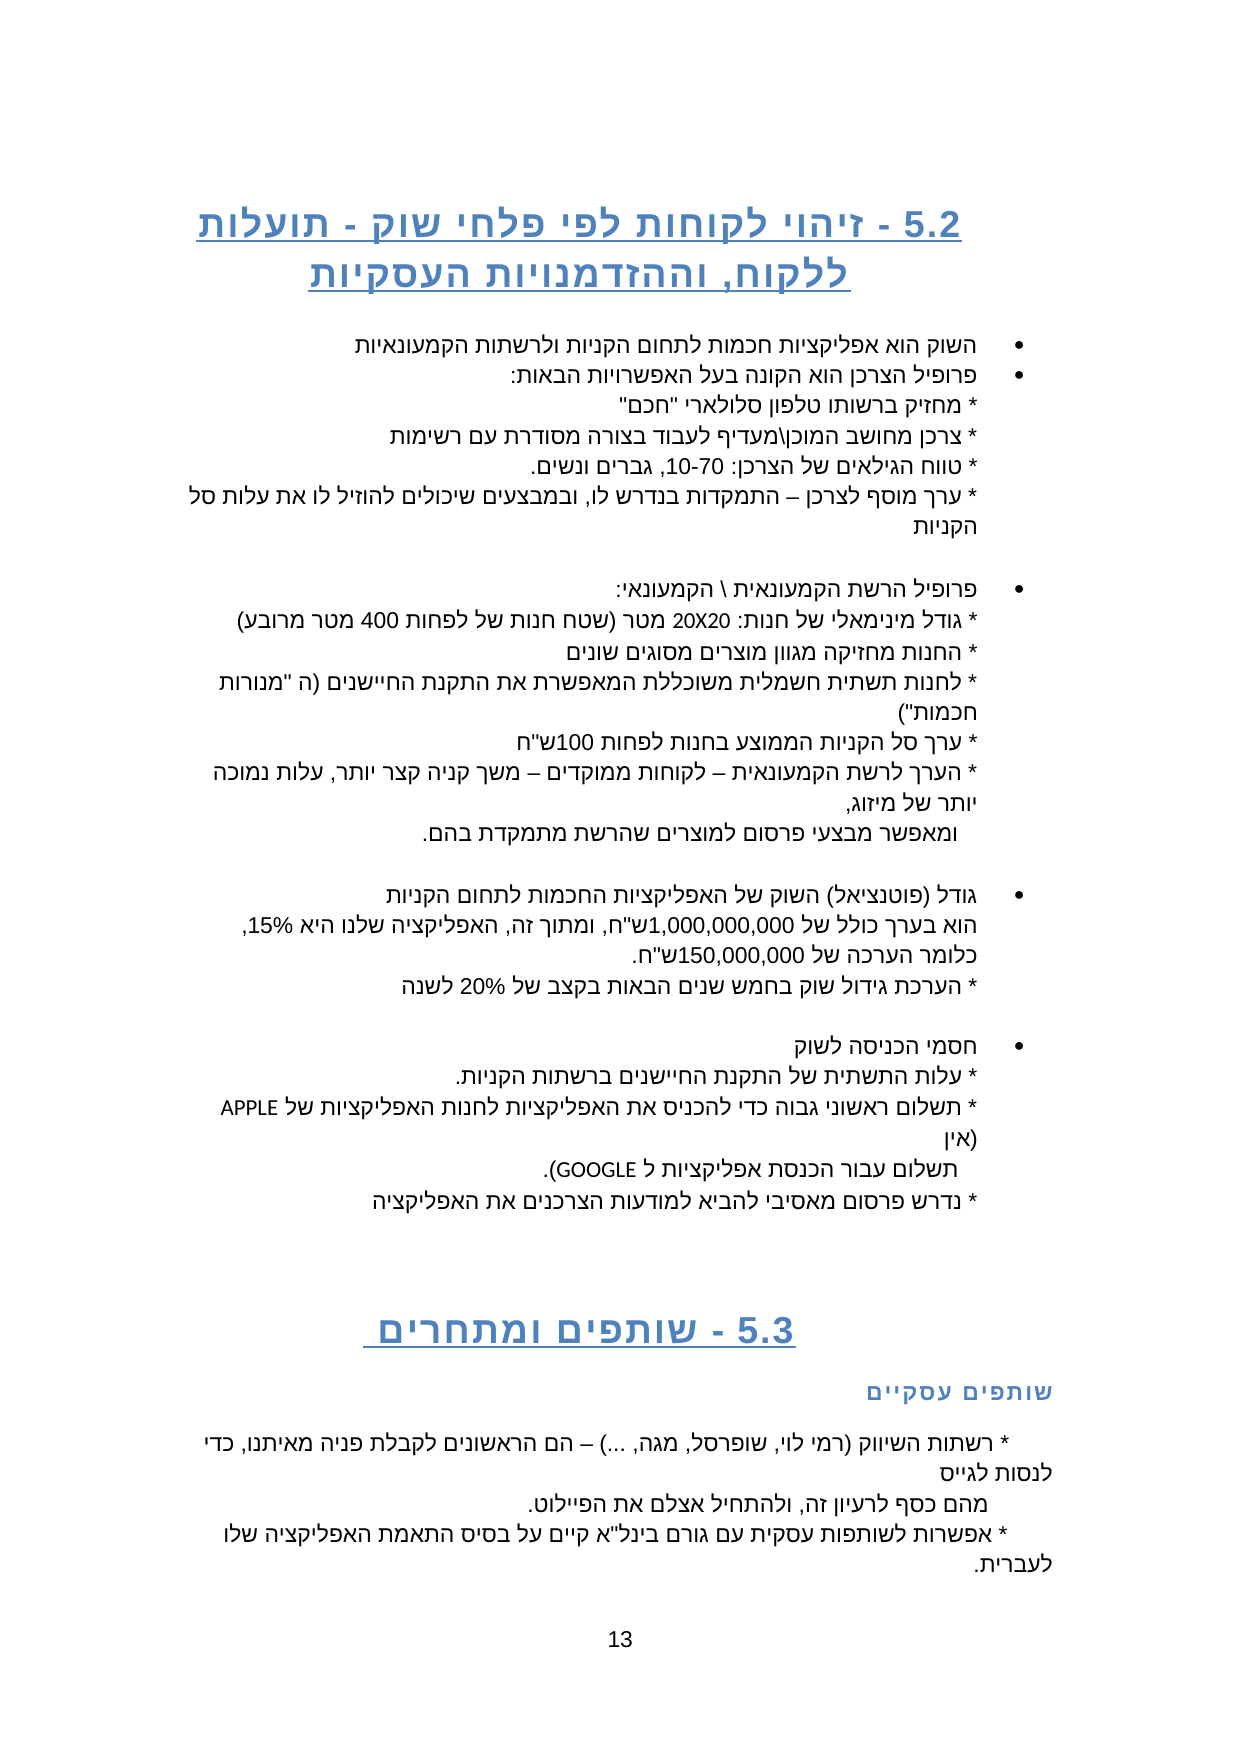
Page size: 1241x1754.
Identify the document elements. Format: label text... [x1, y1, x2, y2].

text שותפים עסקיים [187, 1379, 1053, 1405]
list גודל (פוטנציאל) השוק של האפליקציות החכמות לתחום הקניות הוא בערך כולל של 1,000,000,000ש"ח, ומתוך זה, האפליקציה שלנו היא 15%, כלומר הערכה של 150,000,000ש"ח. [187, 882, 1015, 969]
list פרופיל הצרכן הוא הקונה בעל האפשרויות הבאות: * מחזיק ברשותו טלפון סלולארי "חכם" * צרכן מחושב המוכן\מעדיף לעבוד בצורה מסודרת עם רשימות * טווח הגילאים של הצרכן: 10-70, גברים ונשים. * ערך מוסף לצרכן – התמקדות בנדרש לו, ובמבצעים שיכולים להוזיל לו את עלות סל הקניות [187, 362, 1015, 572]
list השוק הוא אפליקציות חכמות לתחום הקניות ולרשתות הקמעונאיות [187, 332, 1015, 358]
list * עלות התשתית של התקנת החיישנים ברשתות הקניות. [187, 1063, 978, 1090]
list * החנות מחזיקה מגוון מוצרים מסוגים שונים [187, 638, 978, 665]
list * לחנות תשתית חשמלית משוכללת המאפשרת את התקנת החיישנים (ה "מנורות חכמות") * ערך סל הקניות הממוצע בחנות לפחות 100ש"ח * הערך לרשת הקמעונאית – לקוחות ממוקדים – משך קניה קצר יותר, עלות נמוכה יותר של מיזוג, ומאפשר מבצעי פרסום למוצרים שהרשת מתמקדת בהם. [187, 669, 978, 846]
list * גודל מינימאלי של חנות: 20X20 מטר (שטח חנות של לפחות 400 מטר מרובע) [187, 606, 978, 634]
list חסמי הכניסה לשוק [187, 1033, 1015, 1059]
list * תשלום ראשוני גבוה כדי להכניס את האפליקציות לחנות האפליקציות של APPLE (אין תשלום עבור הכנסת אפליקציות ל GOOGLE). [187, 1093, 978, 1184]
list * נדרש פרסום מאסיבי להביא למודעות הצרכנים את האפליקציה [187, 1188, 978, 1214]
list פרופיל הרשת הקמעונאית \ הקמעונאי: [187, 576, 1015, 602]
list 5.2 - זיהוי לקוחות לפי פלחי שוק - תועלות ללקוח, וההזדמנויות העסקיות [187, 203, 971, 295]
list 5.3 - שותפים ומתחרים [187, 1309, 971, 1352]
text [187, 1430, 1053, 1577]
list * הערכת גידול שוק בחמש שנים הבאות בקצב של 20% לשנה [187, 973, 978, 999]
